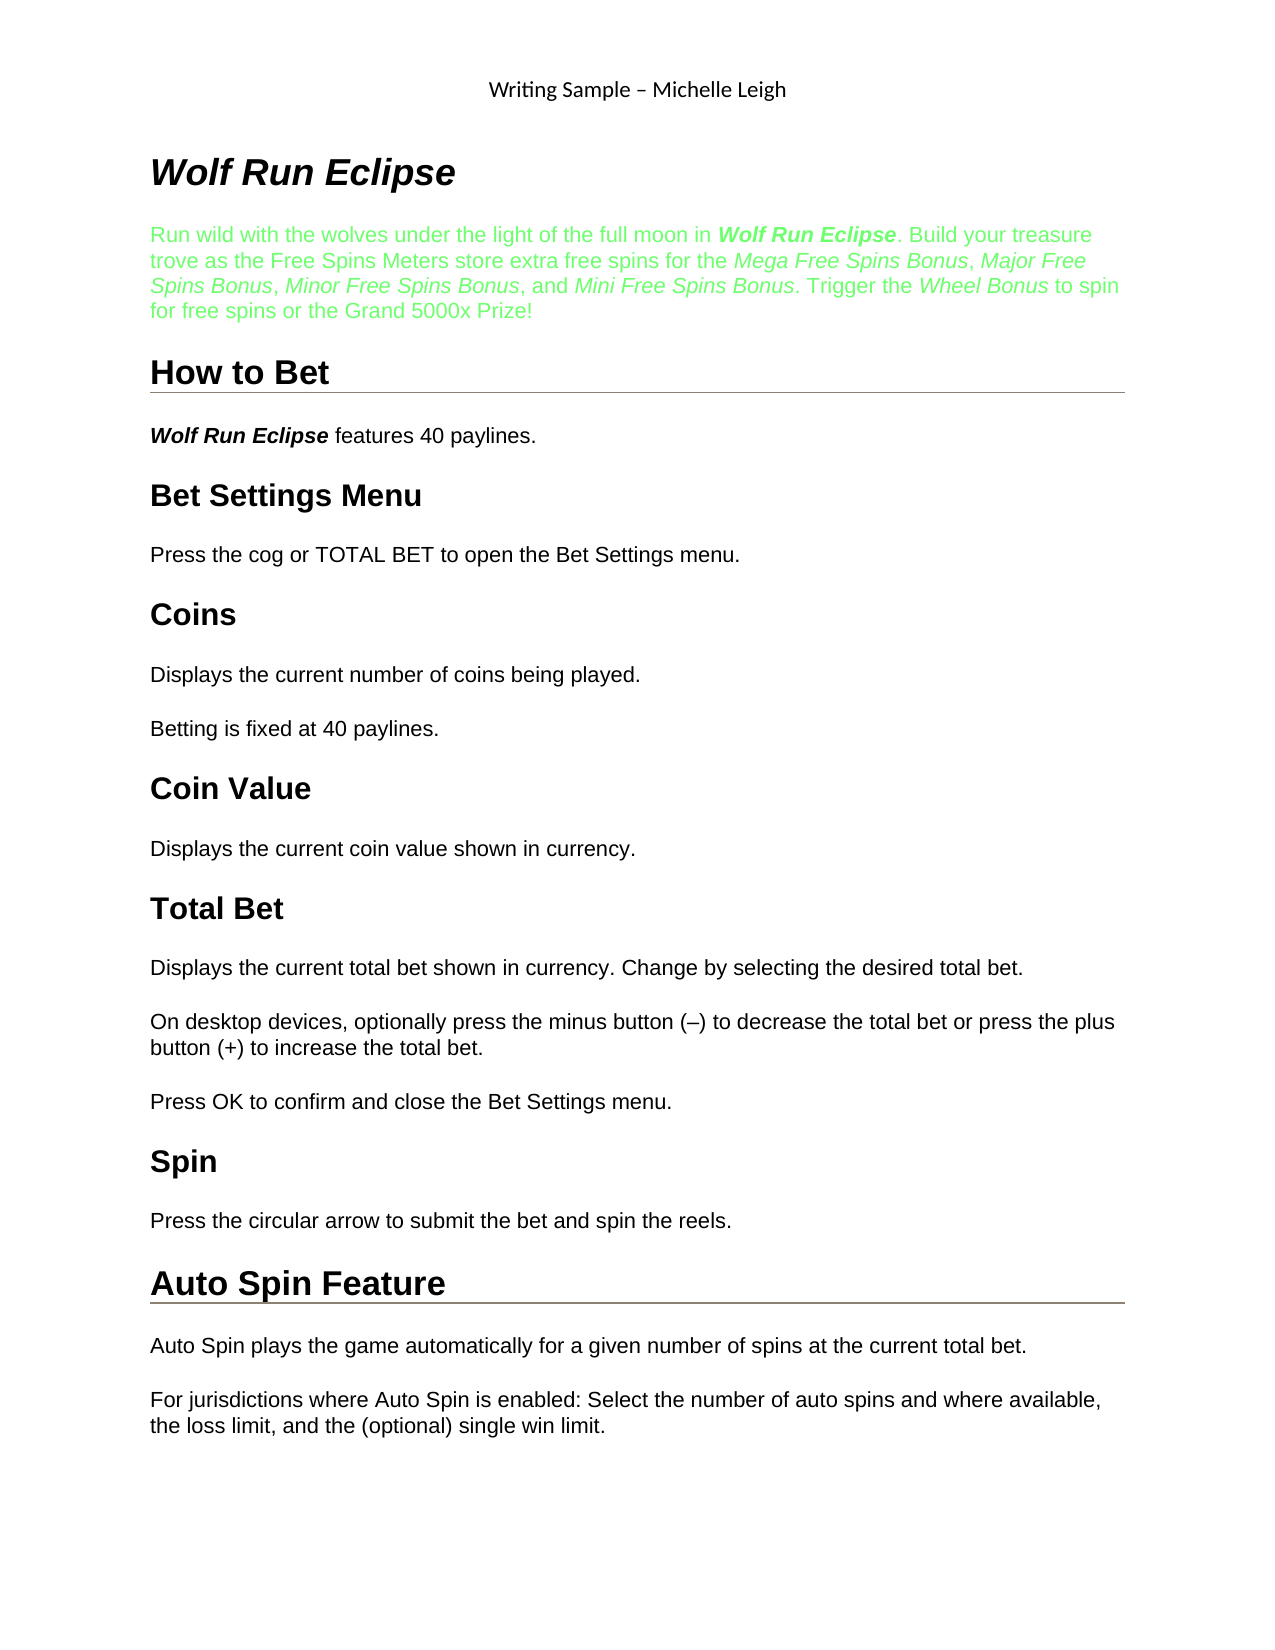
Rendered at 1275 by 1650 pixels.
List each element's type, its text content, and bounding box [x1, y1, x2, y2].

text Displays the current total bet shown in currency. Change by selecting the desired total bet. [150, 955, 1125, 980]
text Auto Spin Feature [150, 1263, 1125, 1302]
text Wolf Run Eclipse features 40 paylines. [150, 423, 1125, 448]
text Spin [150, 1143, 1125, 1179]
text Press the circular arrow to submit the bet and spin the reels. [150, 1208, 1125, 1233]
text For jurisdictions where Auto Spin is enabled: Select the number of auto spins and where available, the loss limit, and the (optional) single win limit. [150, 1387, 1125, 1438]
text Coins [150, 596, 1125, 632]
text Run wild with the wolves under the light of the full moon in Wolf Run Eclipse. Build your treasure trove as the Free Spins Meters store extra free spins for the Mega Free Spins Bonus, Major Free Spins Bonus, Minor Free Spins Bonus, and Mini Free Spins Bonus. Trigger the Wheel Bonus to spin for free spins or the Grand 5000x Prize! [150, 222, 1125, 323]
text Wolf Run Eclipse [150, 150, 1125, 193]
text Auto Spin plays the game automatically for a given number of spins at the current total bet. [150, 1333, 1125, 1358]
text On desktop devices, optionally press the minus button (–) to decrease the total bet or press the plus button (+) to increase the total bet. [150, 1009, 1125, 1060]
text Displays the current coin value shown in currency. [150, 835, 1125, 861]
text Displays the current number of coins being played. [150, 662, 1125, 687]
text Press the cog or TOTAL BET to open the Bet Settings menu. [150, 542, 1125, 567]
text Press OK to confirm and close the Bet Settings menu. [150, 1089, 1125, 1114]
text Total Bet [150, 890, 1125, 926]
text Betting is fixed at 40 paylines. [150, 716, 1125, 741]
text Bet Settings Menu [150, 477, 1125, 513]
text Coin Value [150, 770, 1125, 806]
text How to Bet [150, 352, 1125, 392]
